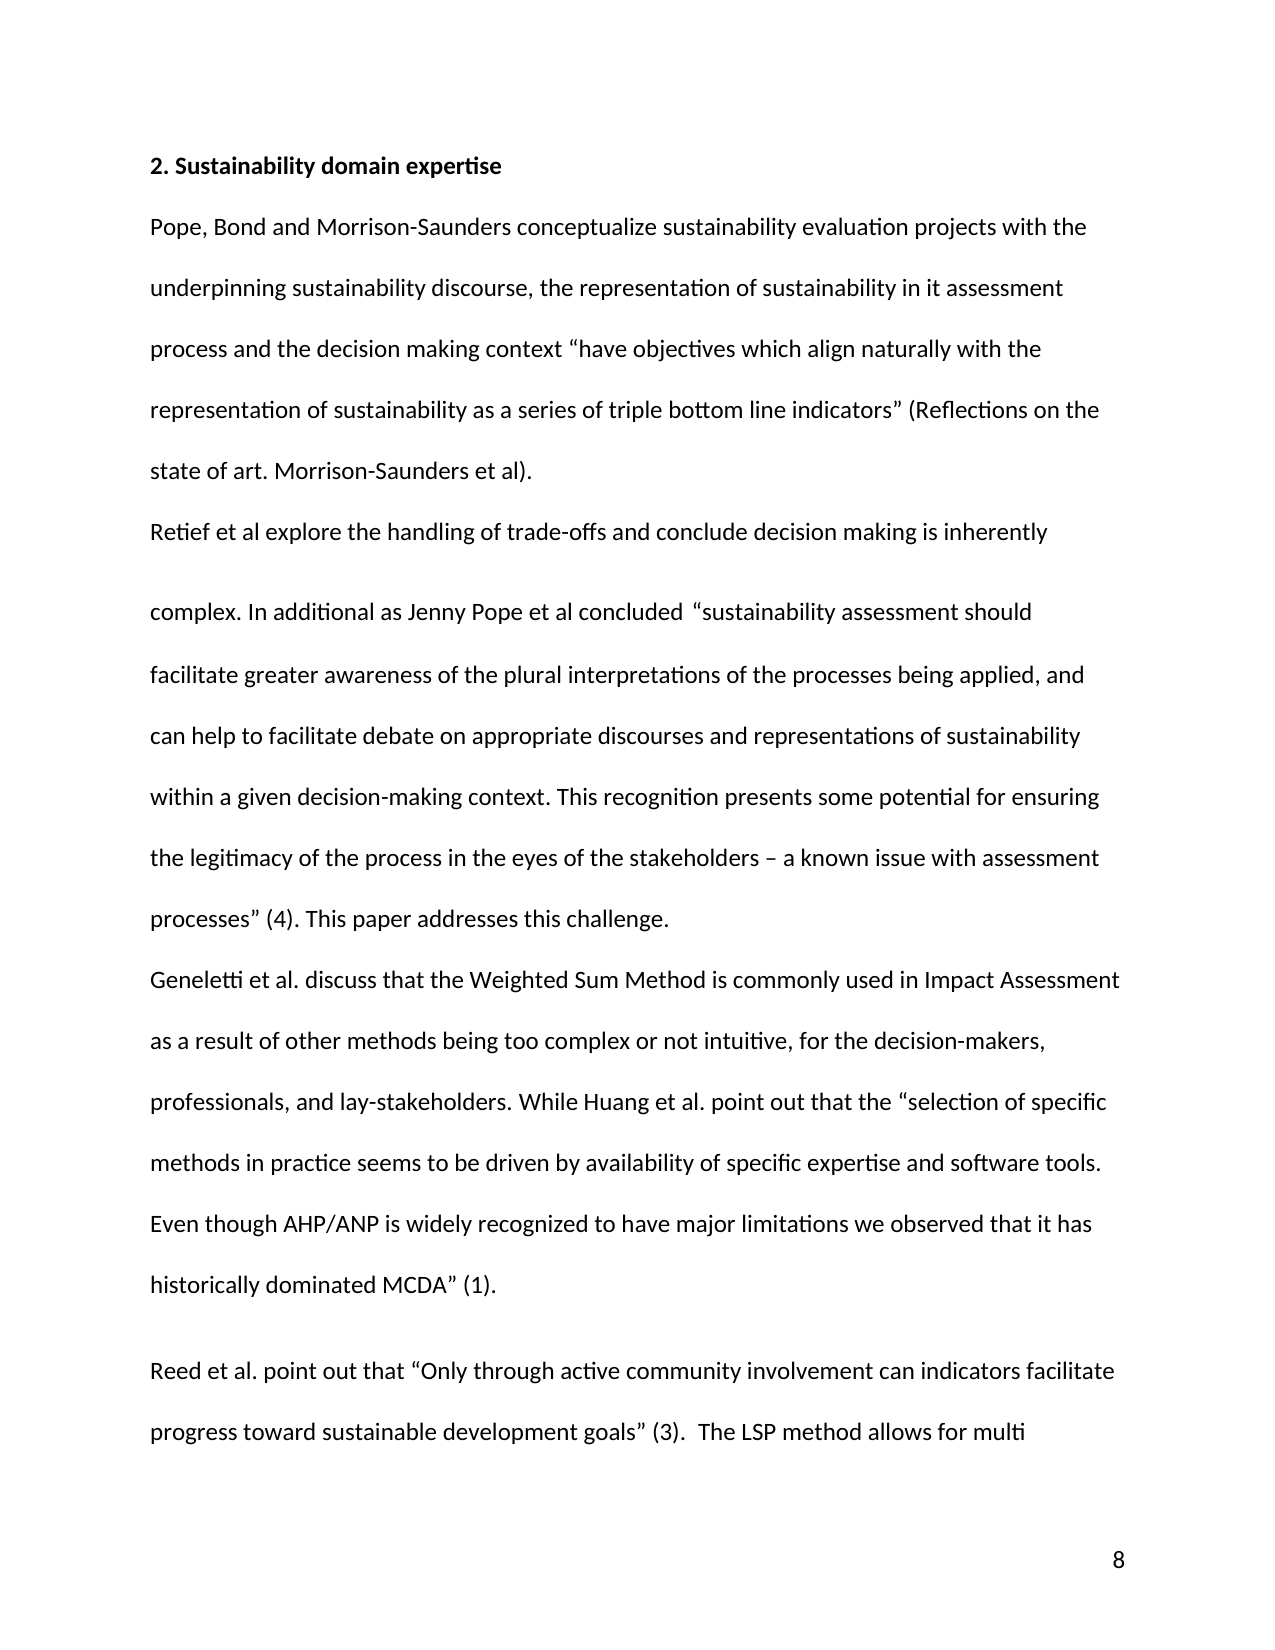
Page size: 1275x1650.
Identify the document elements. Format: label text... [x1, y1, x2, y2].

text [150, 1355, 1125, 1447]
text Retief et al explore the handling of trade-offs and conclude decision making is inherently complex. In additional as Jenny Pope et al concluded “sustainability assessment should facilitate greater awareness of the plural interpretations of the processes being applied, and can help to facilitate debate on appropriate discourses and representations of sustainability within a given decision-making context. This recognition presents some potential for ensuring the legitimacy of the process in the eyes of the stakeholders – a known issue with assessment processes” (4). This paper addresses this challenge. [150, 516, 1125, 933]
text Geneletti et al. discuss that the Weighted Sum Method is commonly used in Impact Assessment as a result of other methods being too complex or not intuitive, for the decision-makers, professionals, and lay-stakeholders. While Huang et al. point out that the “selection of specific methods in practice seems to be driven by availability of specific expertise and software tools. Even though AHP/ANP is widely recognized to have major limitations we observed that it has historically dominated MCDA” (1). [150, 964, 1125, 1300]
text Pope, Bond and Morrison-Saunders conceptualize sustainability evaluation projects with the underpinning sustainability discourse, the representation of sustainability in it assessment process and the decision making context “have objectives which align naturally with the representation of sustainability as a series of triple bottom line indicators” (Reflections on the state of art. Morrison-Saunders et al). [150, 211, 1125, 486]
text 2. Sustainability domain expertise [150, 150, 1125, 181]
